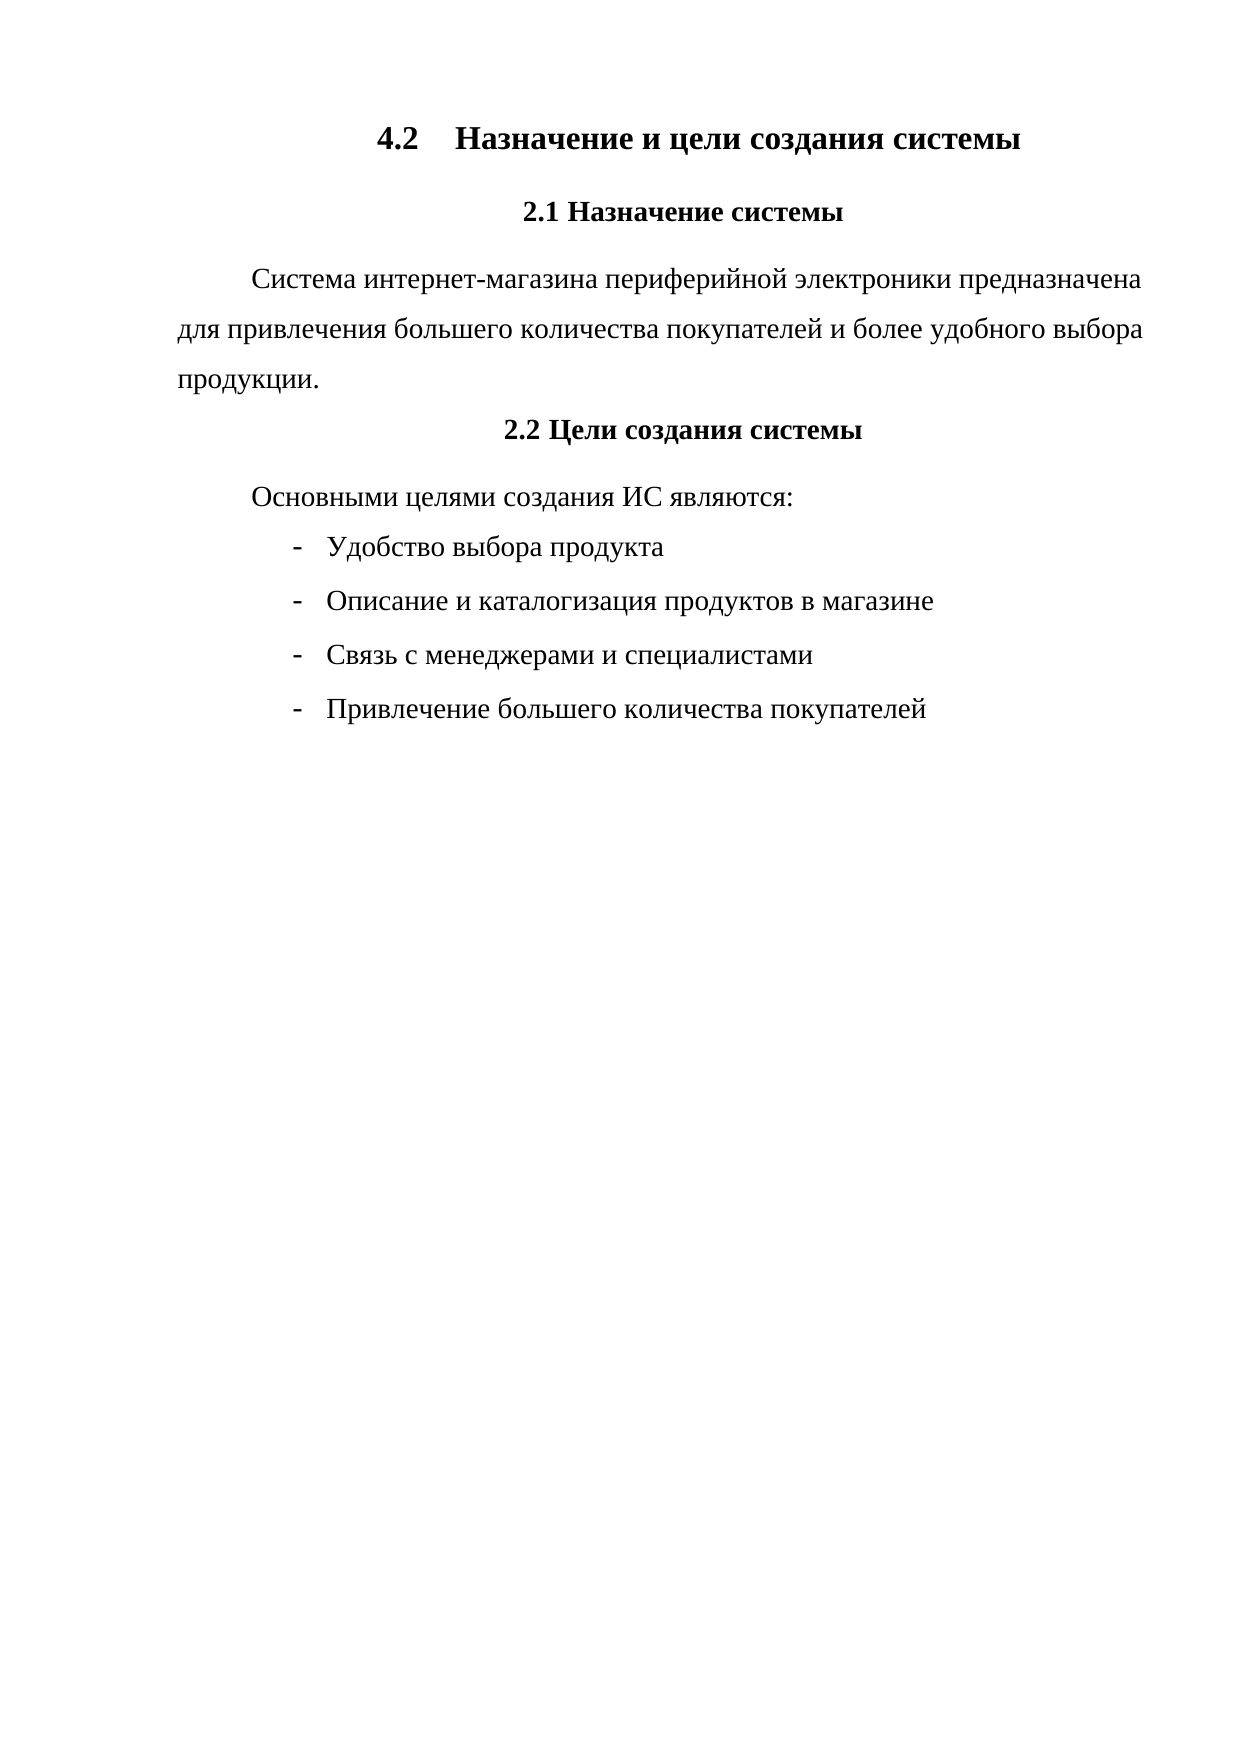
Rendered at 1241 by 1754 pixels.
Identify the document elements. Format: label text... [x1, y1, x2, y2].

list Удобство выбора продукта [288, 529, 1152, 565]
subtitle Цели создания системы [215, 412, 1152, 445]
list Основными целями создания ИС являются: [177, 479, 1152, 512]
list Описание и каталогизация продуктов в магазине [288, 583, 1152, 619]
list Связь с менеджерами и специалистами [288, 637, 1152, 673]
list Привлечение большего количества покупателей [288, 691, 1152, 727]
subtitle Назначение и цели создания системы [247, 118, 1152, 156]
subtitle Назначение системы [215, 194, 1152, 227]
list Система интернет-магазина периферийной электроники предназначена для привлечения большего количества покупателей и более удобного выбора продукции. [177, 261, 1152, 395]
